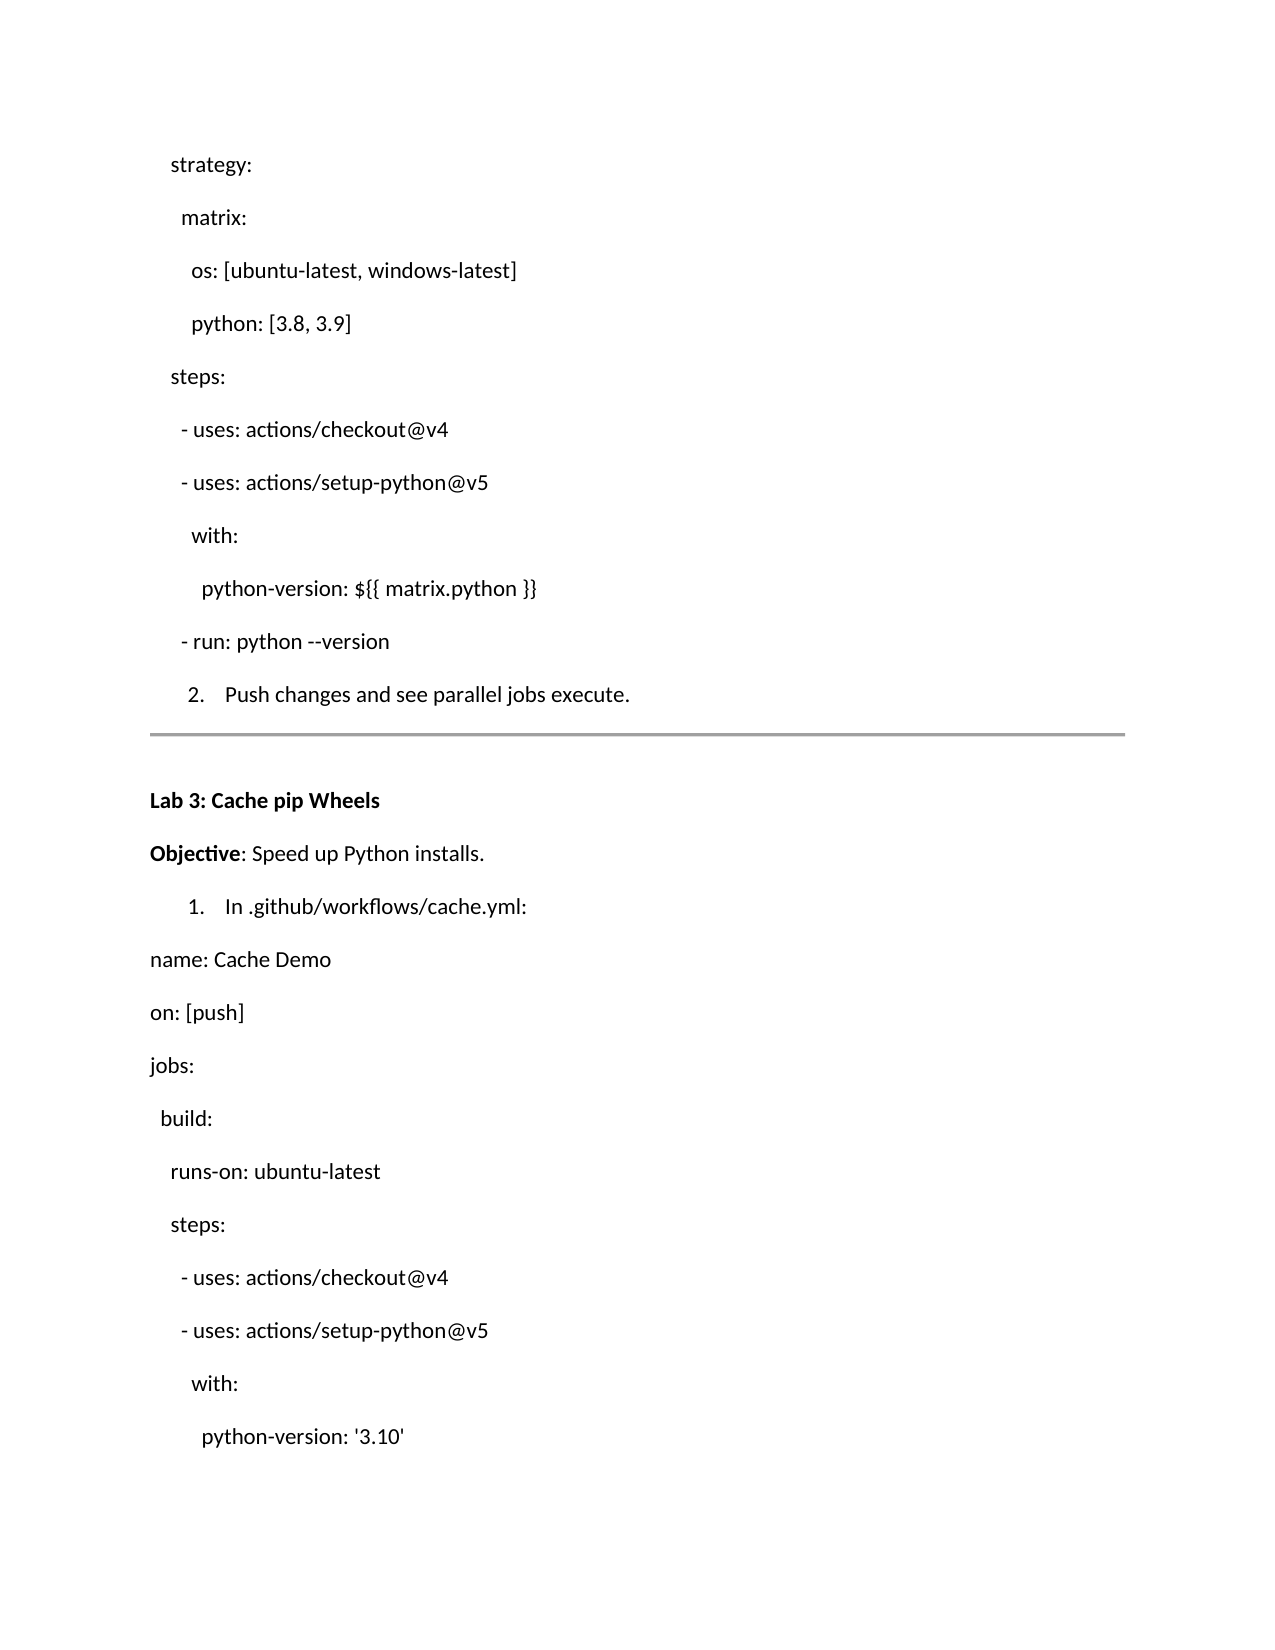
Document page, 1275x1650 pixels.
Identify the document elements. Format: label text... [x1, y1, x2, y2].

text - uses: actions/checkout@v4 [150, 415, 1125, 443]
text Lab 3: Cache pip Wheels [150, 786, 1125, 814]
text python-version: ${{ matrix.python }} [150, 574, 1125, 602]
text runs-on: ubuntu-latest [150, 1157, 1125, 1185]
text - run: python --version [150, 627, 1125, 655]
list In .github/workflows/cache.yml: [187, 892, 1125, 920]
text with: [150, 521, 1125, 549]
list Push changes and see parallel jobs execute. [187, 680, 1125, 708]
text steps: [150, 1210, 1125, 1238]
text steps: [150, 362, 1125, 390]
text jobs: [150, 1051, 1125, 1079]
text strategy: [150, 150, 1125, 178]
text with: [150, 1369, 1125, 1397]
text matrix: [150, 203, 1125, 231]
text python-version: '3.10' [150, 1422, 1125, 1451]
text - uses: actions/setup-python@v5 [150, 468, 1125, 496]
text python: [3.8, 3.9] [150, 309, 1125, 337]
text name: Cache Demo [150, 945, 1125, 973]
text os: [ubuntu-latest, windows-latest] [150, 256, 1125, 284]
text build: [150, 1104, 1125, 1132]
text Objective: Speed up Python installs. [150, 839, 1125, 867]
text on: [push] [150, 998, 1125, 1026]
text - uses: actions/setup-python@v5 [150, 1316, 1125, 1344]
text - uses: actions/checkout@v4 [150, 1263, 1125, 1291]
